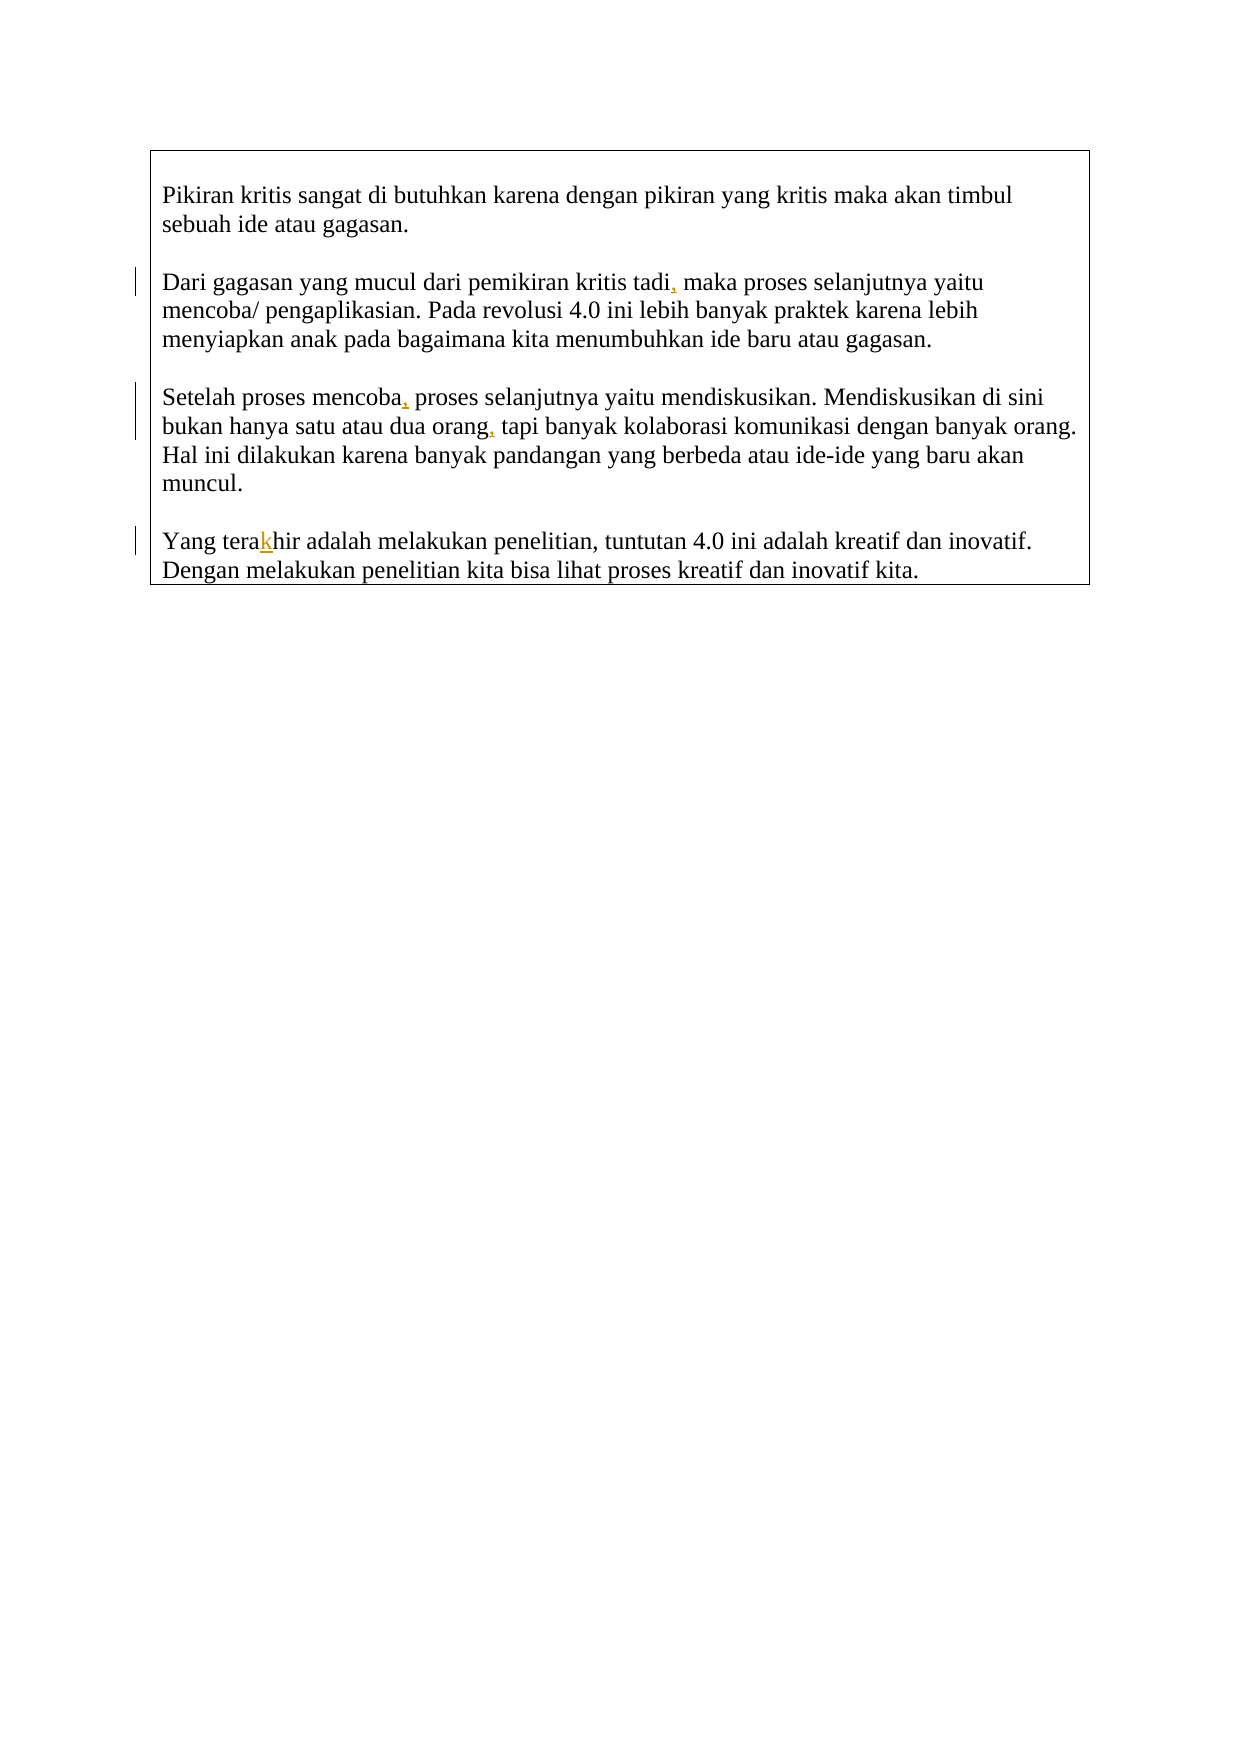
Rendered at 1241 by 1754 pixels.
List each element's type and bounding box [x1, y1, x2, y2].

table_header [151, 151, 1089, 584]
